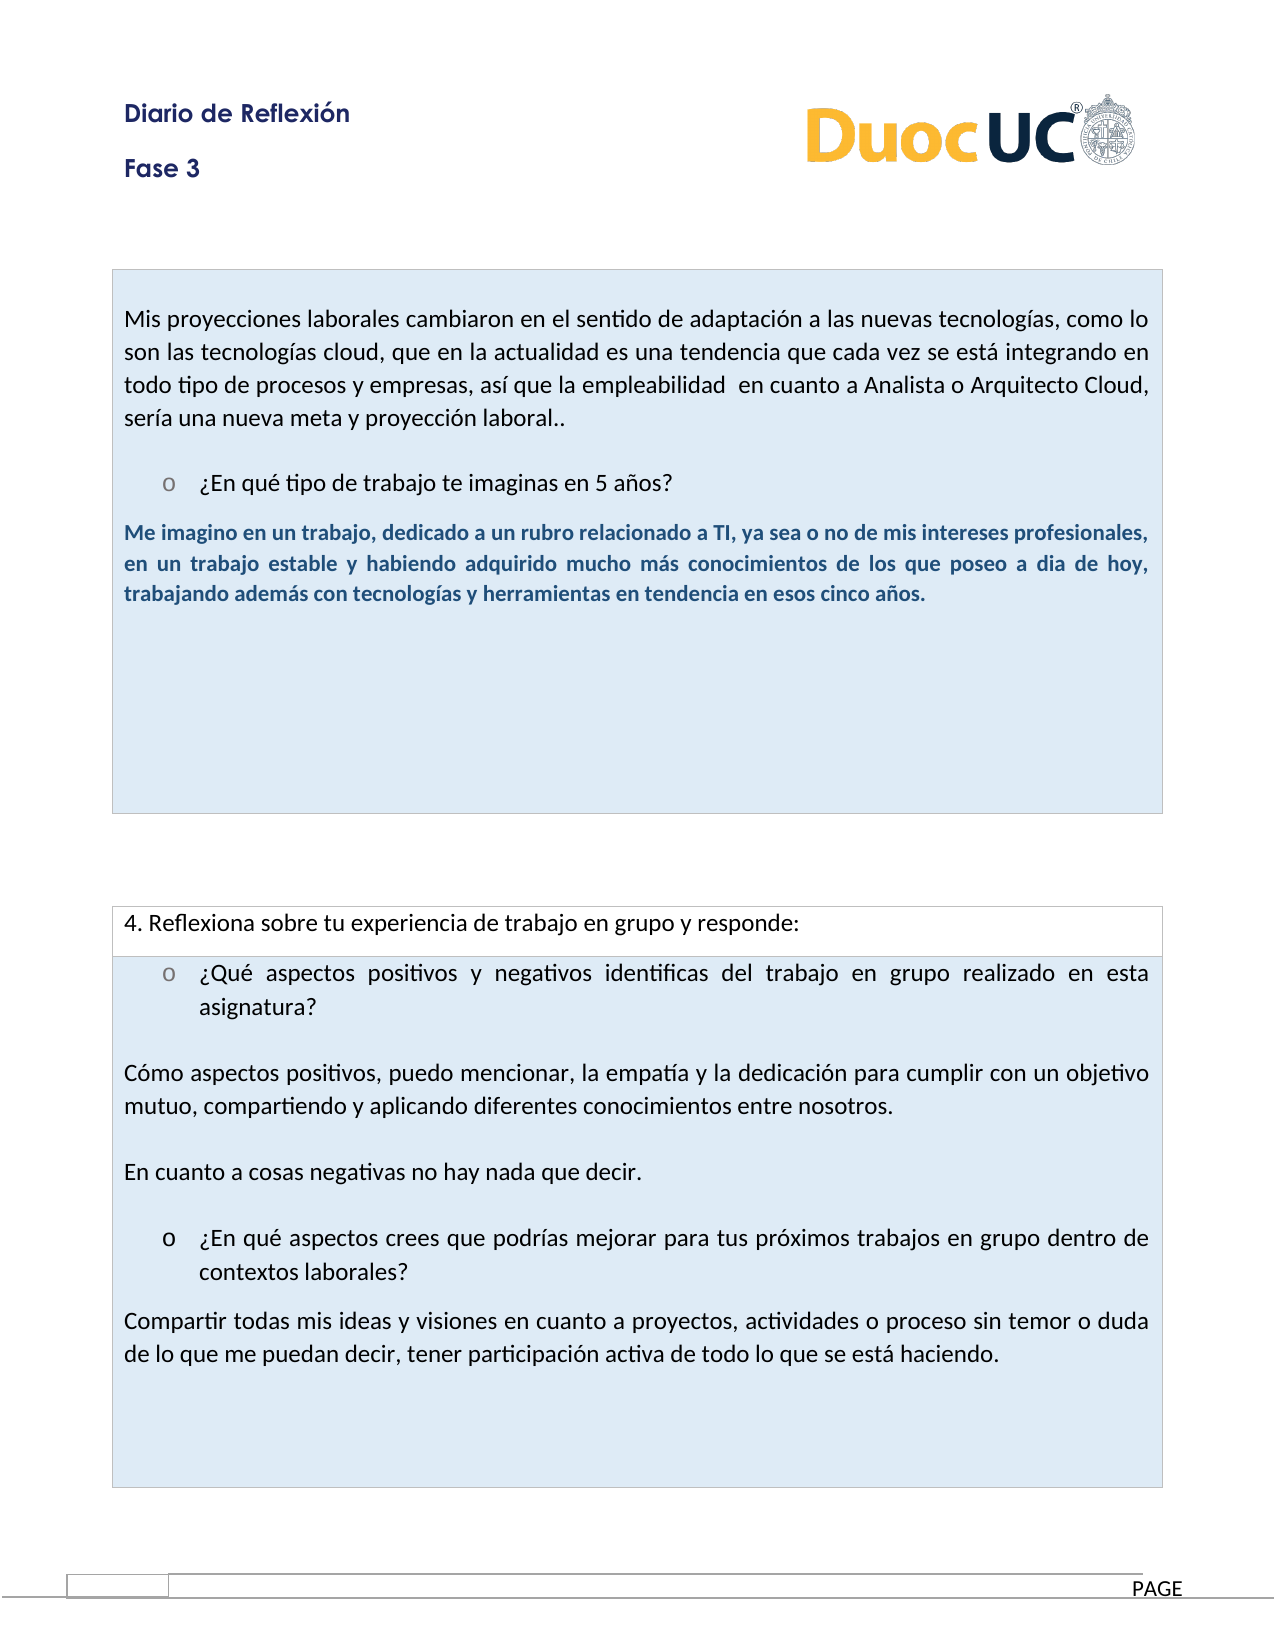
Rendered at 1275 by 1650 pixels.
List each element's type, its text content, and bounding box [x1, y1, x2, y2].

picture [807, 94, 1135, 165]
table_header 4. Reflexiona sobre tu experiencia de trabajo en grupo y responde: [113, 907, 1162, 956]
